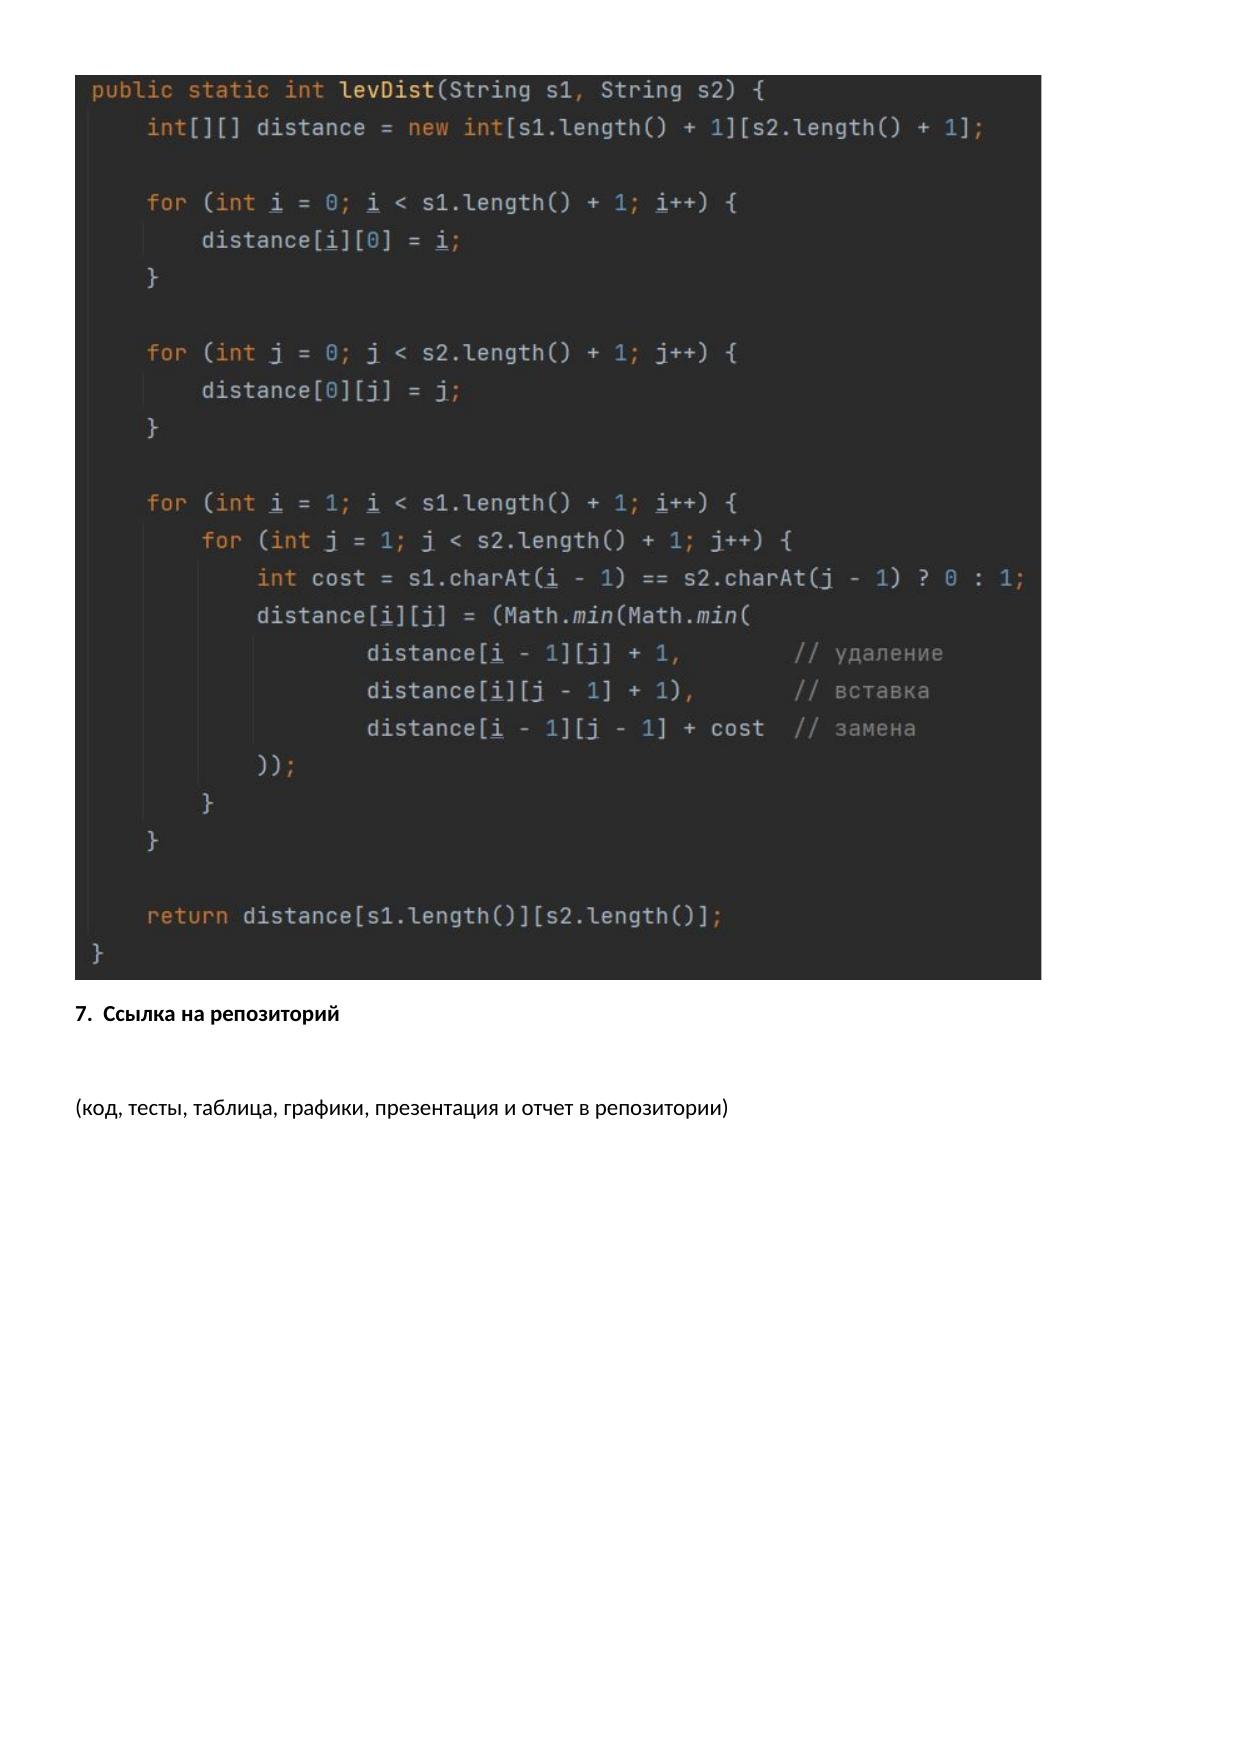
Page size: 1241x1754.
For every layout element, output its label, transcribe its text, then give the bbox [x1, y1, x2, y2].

text (код, тесты, таблица, графики, презентация и отчет в репозитории) [75, 1093, 1165, 1121]
picture [75, 75, 1042, 980]
text 7. Ссылка на репозиторий [75, 999, 1165, 1027]
